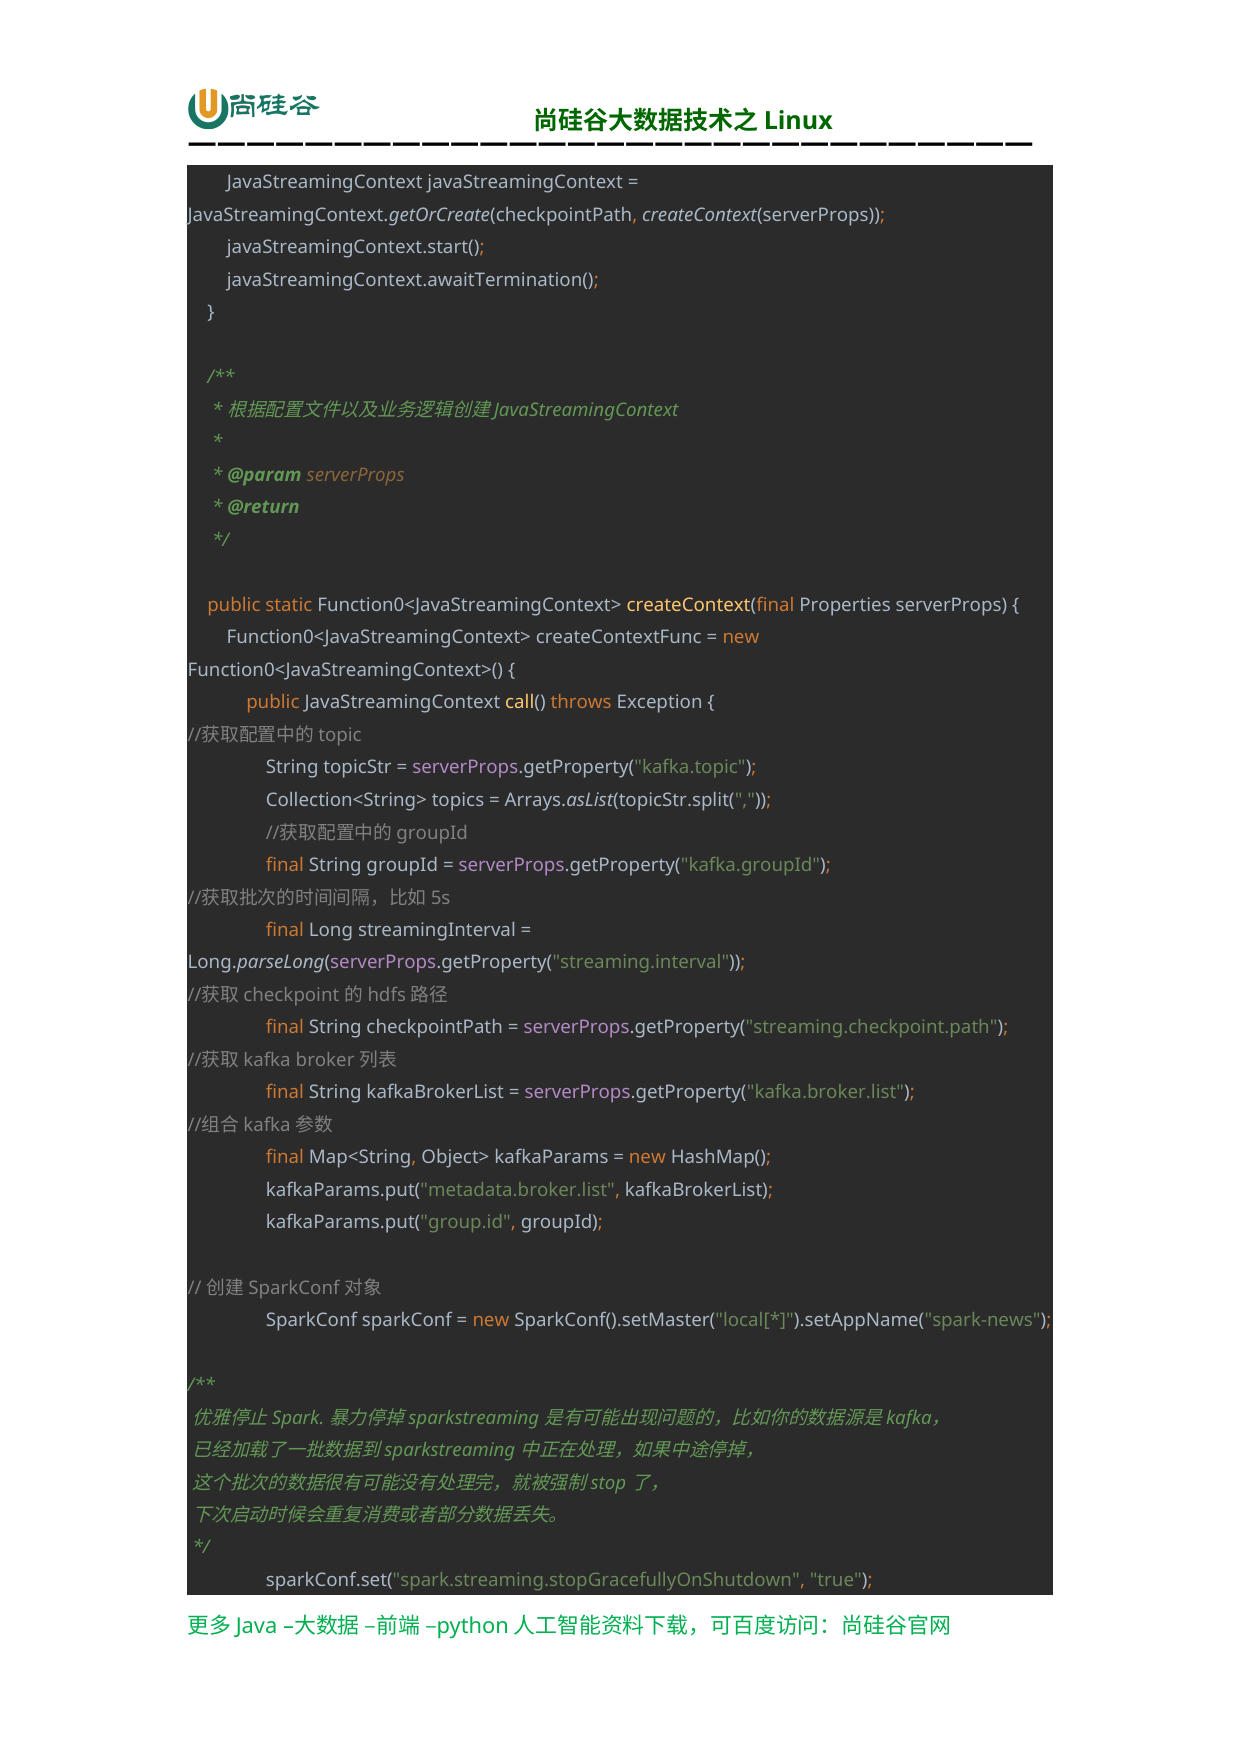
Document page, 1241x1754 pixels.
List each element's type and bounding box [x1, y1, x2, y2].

text [187, 165, 1053, 1595]
picture [187, 88, 321, 130]
